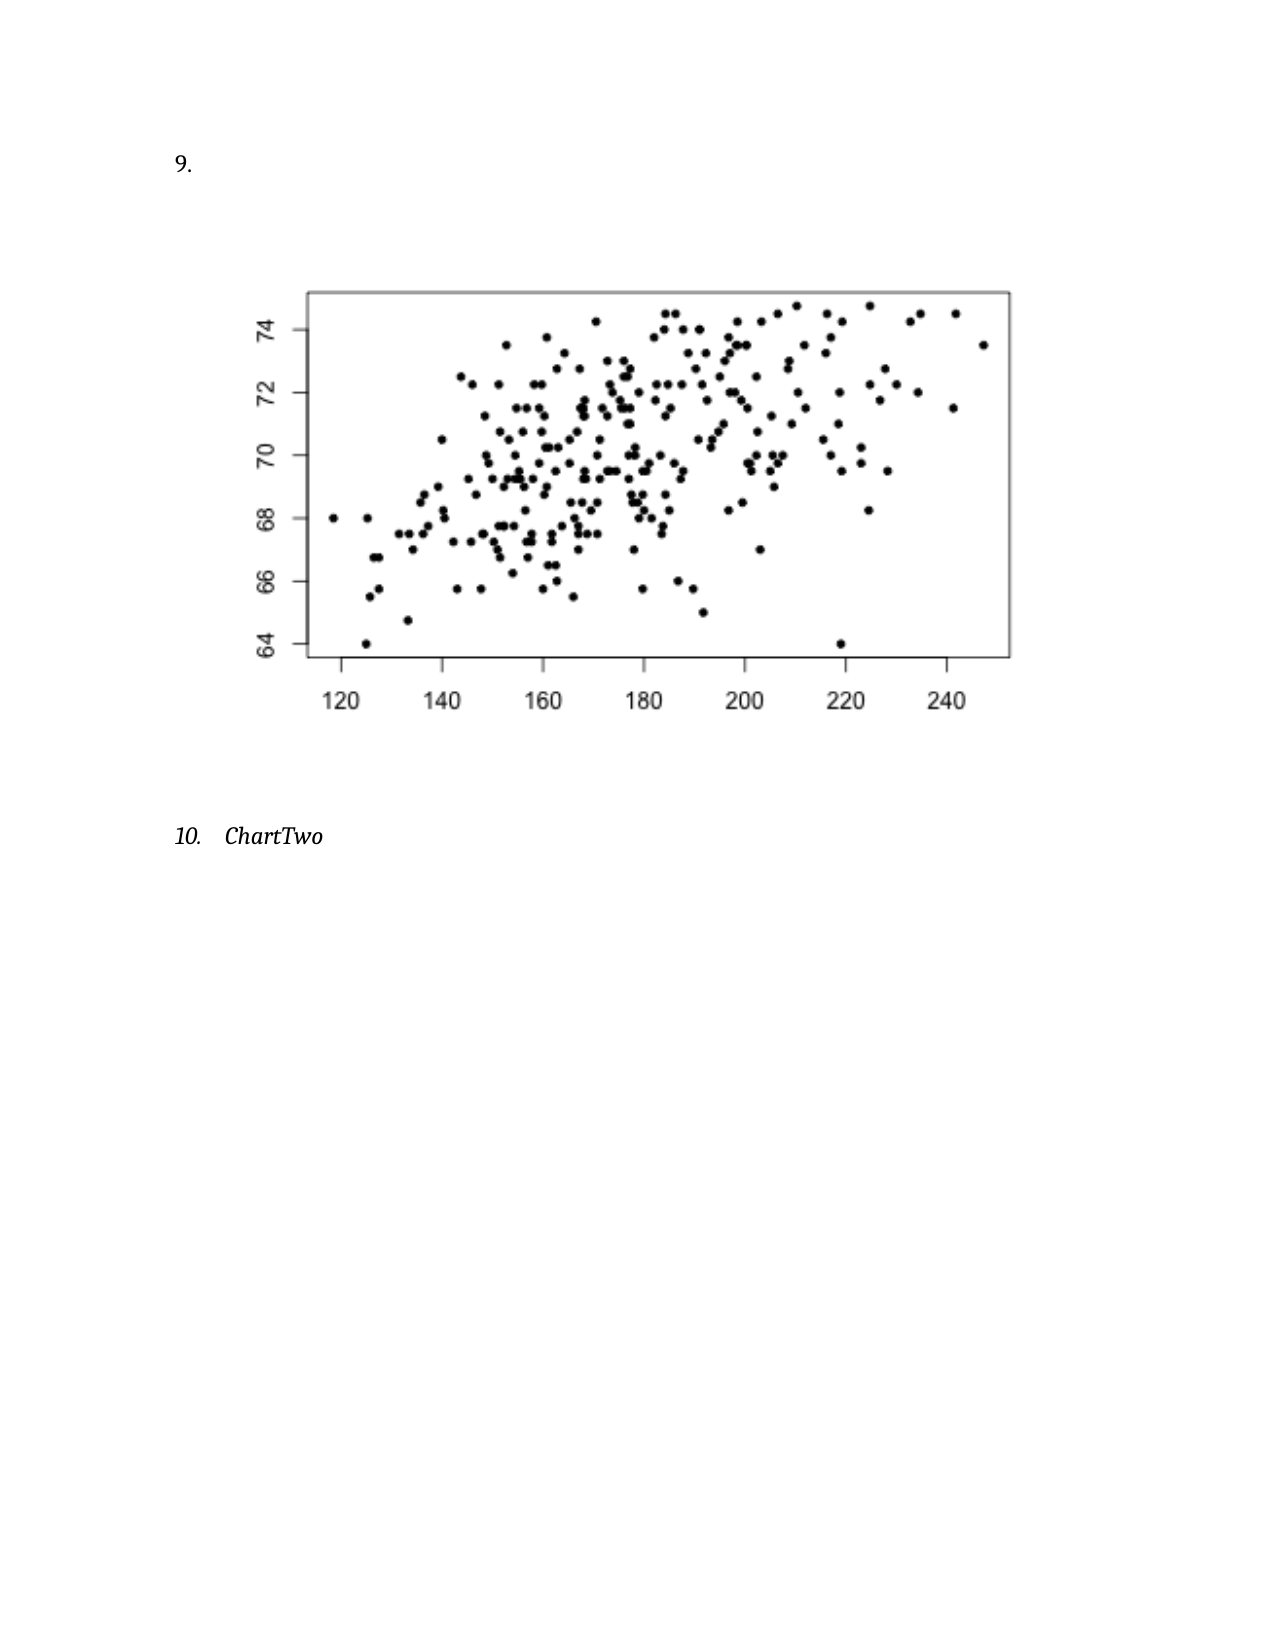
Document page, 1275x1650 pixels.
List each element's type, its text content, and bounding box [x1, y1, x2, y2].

list ChartTwo [175, 822, 1125, 851]
picture [193, 178, 1069, 801]
